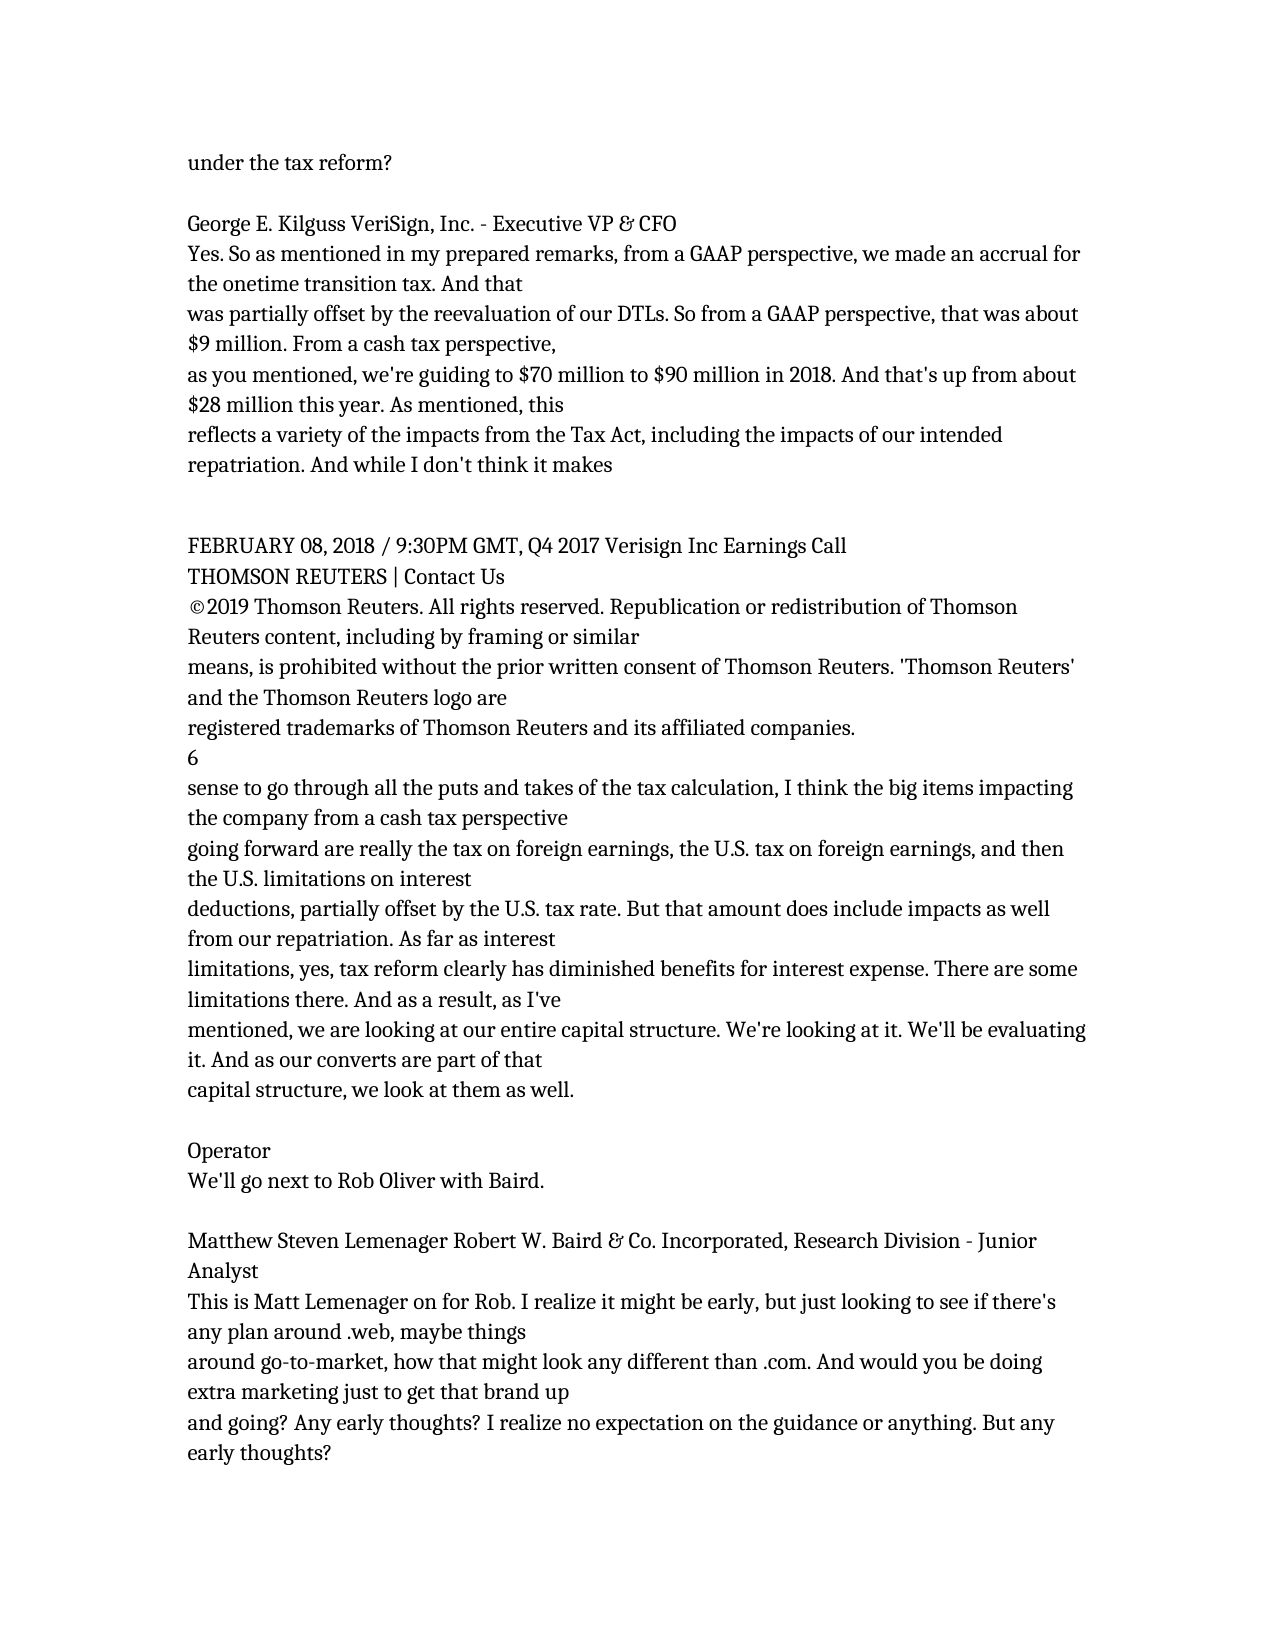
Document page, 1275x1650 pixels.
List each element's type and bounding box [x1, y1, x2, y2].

text [187, 150, 1087, 509]
text [187, 533, 1087, 1496]
